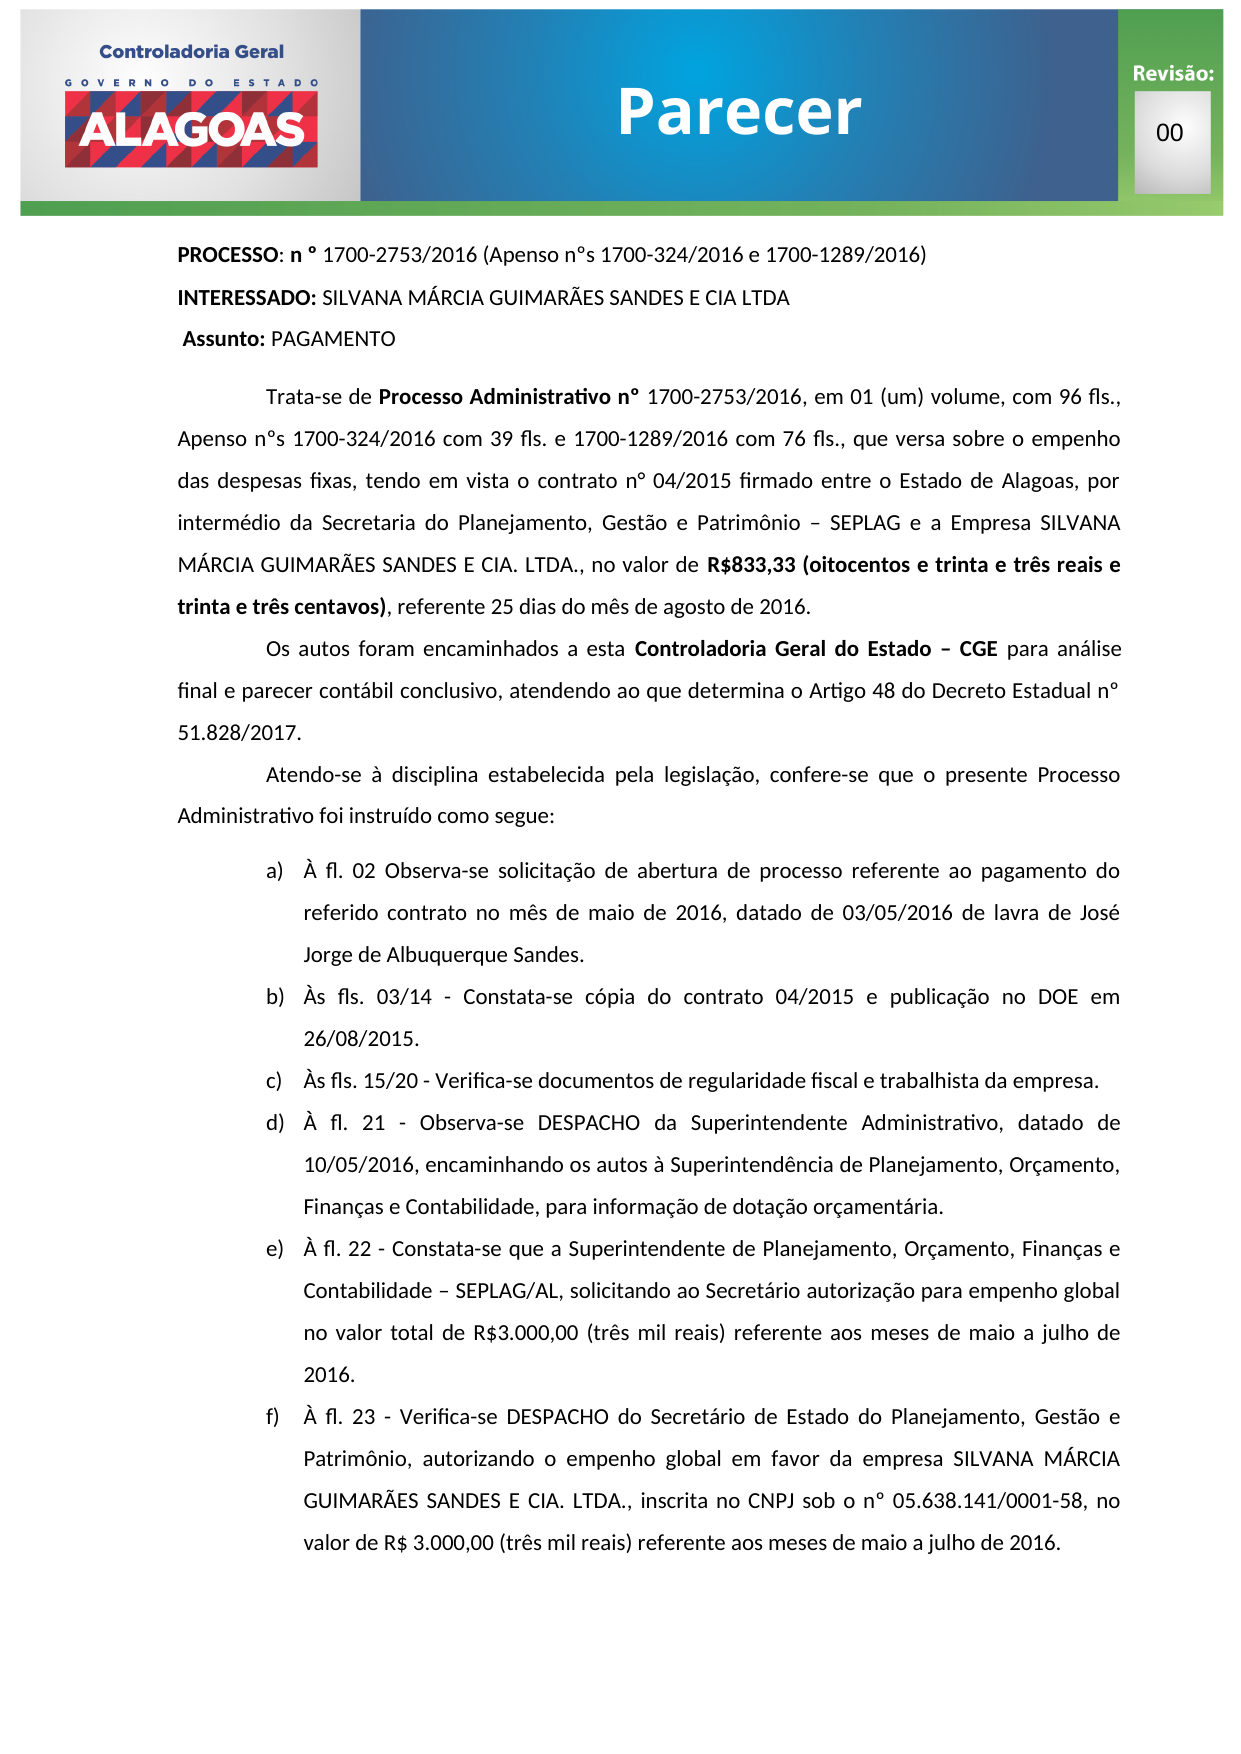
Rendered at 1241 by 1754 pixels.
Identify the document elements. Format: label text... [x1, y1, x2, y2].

list Às fls. 15/20 - Verifica-se documentos de regularidade fiscal e trabalhista da empresa. [266, 1066, 1122, 1094]
text Os autos foram encaminhados a esta Controladoria Geral do Estado – CGE para análise final e parecer contábil conclusivo, atendendo ao que determina o Artigo 48 do Decreto Estadual nº 51.828/2017. [177, 634, 1122, 746]
picture [20, 9, 1224, 216]
text Atendo-se à disciplina estabelecida pela legislação, confere-se que o presente Processo Administrativo foi instruído como segue: [177, 760, 1122, 830]
text INTERESSADO: SILVANA MÁRCIA GUIMARÃES SANDES E CIA LTDA [177, 283, 1122, 311]
text PROCESSO: n º 1700-2753/2016 (Apenso nºs 1700-324/2016 e 1700-1289/2016) [177, 241, 1122, 269]
list À fl. 22 - Constata-se que a Superintendente de Planejamento, Orçamento, Finanças e Contabilidade – SEPLAG/AL, solicitando ao Secretário autorização para empenho global no valor total de R$3.000,00 (três mil reais) referente aos meses de maio a julho de 2016. [266, 1234, 1122, 1388]
list Às fls. 03/14 - Constata-se cópia do contrato 04/2015 e publicação no DOE em 26/08/2015. [266, 982, 1122, 1052]
text Assunto: PAGAMENTO [177, 324, 1122, 353]
list À fl. 02 Observa-se solicitação de abertura de processo referente ao pagamento do referido contrato no mês de maio de 2016, datado de 03/05/2016 de lavra de José Jorge de Albuquerque Sandes. [266, 856, 1122, 968]
list À fl. 23 - Verifica-se DESPACHO do Secretário de Estado do Planejamento, Gestão e Patrimônio, autorizando o empenho global em favor da empresa SILVANA MÁRCIA GUIMARÃES SANDES E CIA. LTDA., inscrita no CNPJ sob o nº 05.638.141/0001-58, no valor de R$ 3.000,00 (três mil reais) referente aos meses de maio a julho de 2016. [266, 1402, 1122, 1556]
text Trata-se de Processo Administrativo nº 1700-2753/2016, em 01 (um) volume, com 96 fls., Apenso nºs 1700-324/2016 com 39 fls. e 1700-1289/2016 com 76 fls., que versa sobre o empenho das despesas fixas, tendo em vista o contrato n° 04/2015 firmado entre o Estado de Alagoas, por intermédio da Secretaria do Planejamento, Gestão e Patrimônio – SEPLAG e a Empresa SILVANA MÁRCIA GUIMARÃES SANDES E CIA. LTDA., no valor de R$833,33 (oitocentos e trinta e três reais e trinta e três centavos), referente 25 dias do mês de agosto de 2016. [177, 382, 1122, 620]
list À fl. 21 - Observa-se DESPACHO da Superintendente Administrativo, datado de 10/05/2016, encaminhando os autos à Superintendência de Planejamento, Orçamento, Finanças e Contabilidade, para informação de dotação orçamentária. [266, 1108, 1122, 1220]
